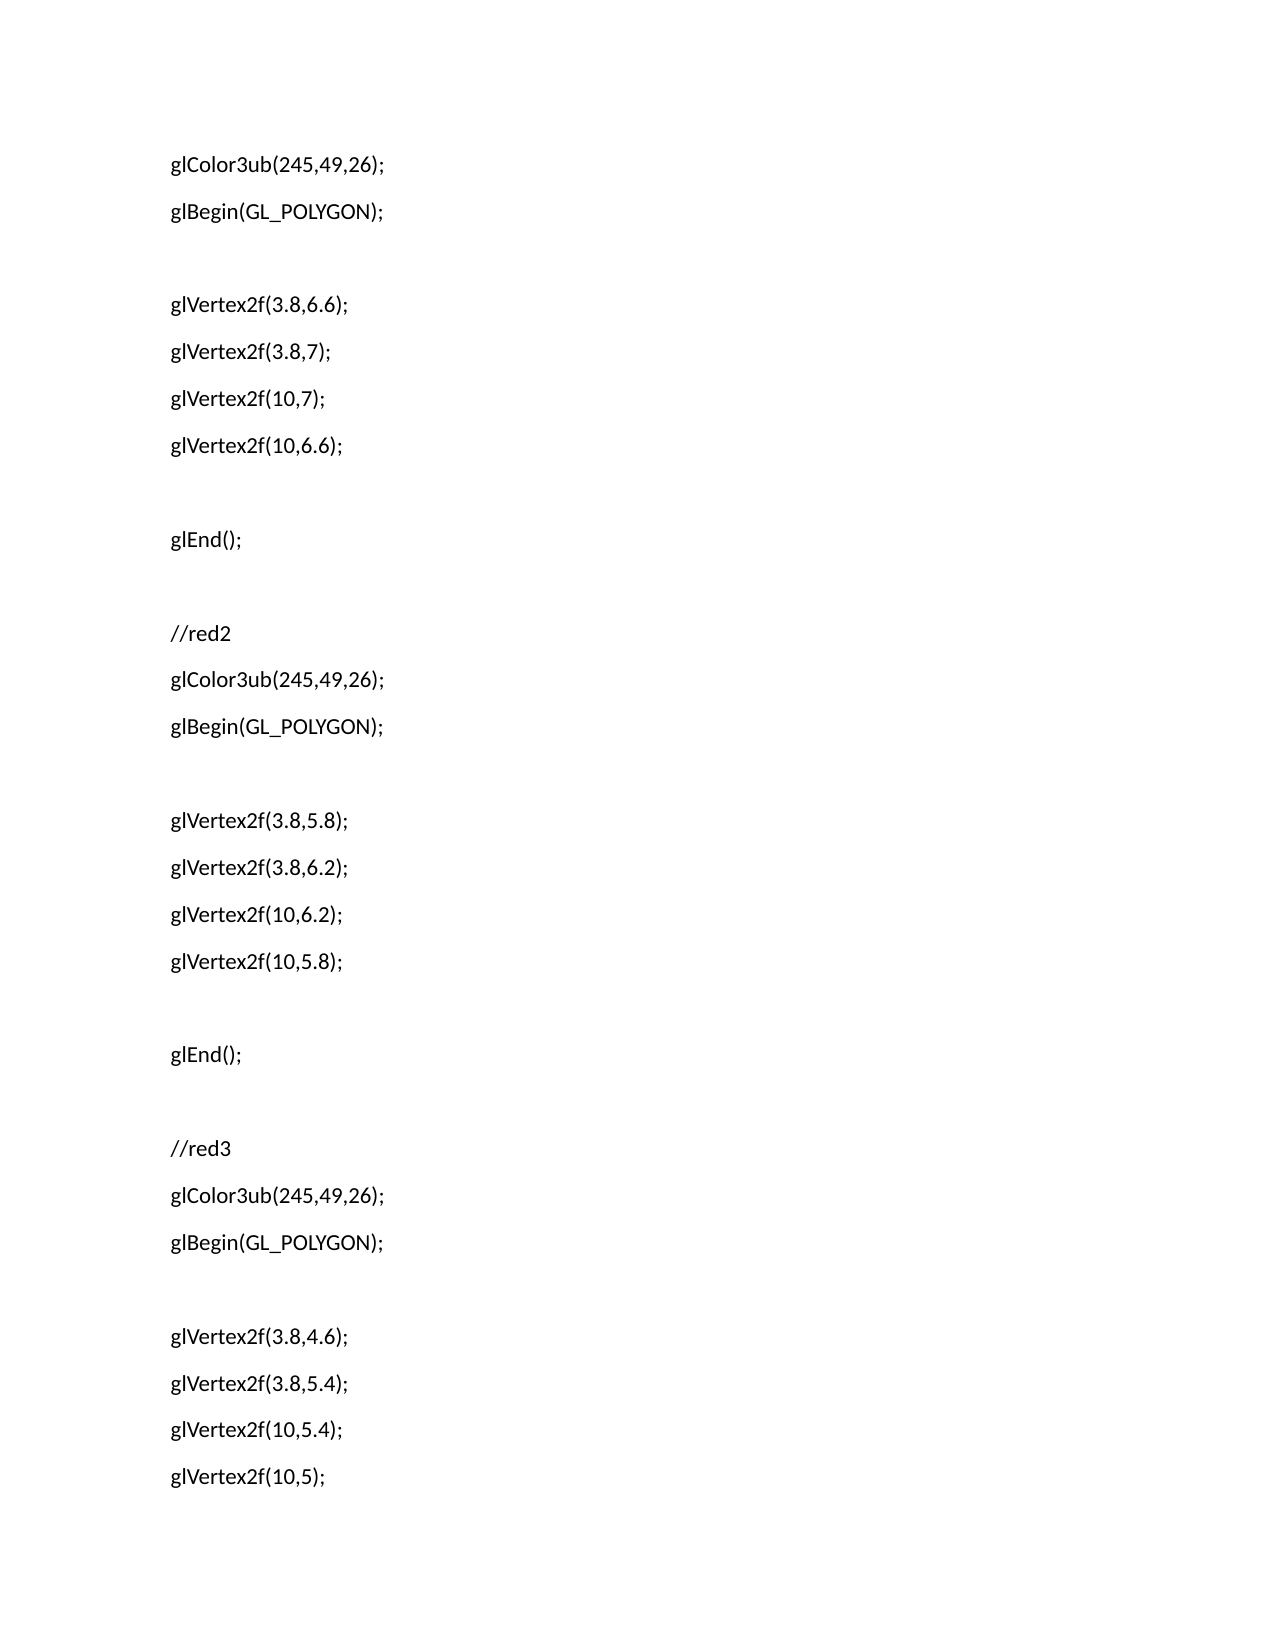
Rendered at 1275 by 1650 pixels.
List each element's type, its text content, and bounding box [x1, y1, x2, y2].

text glEnd(); [150, 1041, 1125, 1069]
text glColor3ub(245,49,26); [150, 666, 1125, 694]
text glVertex2f(10,5); [150, 1462, 1125, 1491]
text glVertex2f(3.8,5.8); [150, 806, 1125, 834]
text glVertex2f(3.8,6.6); [150, 291, 1125, 319]
text glBegin(GL_POLYGON); [150, 712, 1125, 741]
text glVertex2f(10,6.6); [150, 431, 1125, 459]
text glVertex2f(10,7); [150, 384, 1125, 412]
text glVertex2f(10,5.4); [150, 1416, 1125, 1444]
text //red2 [150, 619, 1125, 647]
text glVertex2f(3.8,7); [150, 337, 1125, 366]
text glColor3ub(245,49,26); [150, 150, 1125, 178]
text glEnd(); [150, 525, 1125, 553]
text glVertex2f(10,5.8); [150, 947, 1125, 975]
text glVertex2f(10,6.2); [150, 900, 1125, 928]
text glBegin(GL_POLYGON); [150, 197, 1125, 225]
text glBegin(GL_POLYGON); [150, 1228, 1125, 1256]
text glColor3ub(245,49,26); [150, 1181, 1125, 1209]
text glVertex2f(3.8,5.4); [150, 1369, 1125, 1397]
text glVertex2f(3.8,6.2); [150, 853, 1125, 881]
text glVertex2f(3.8,4.6); [150, 1322, 1125, 1350]
text //red3 [150, 1134, 1125, 1162]
